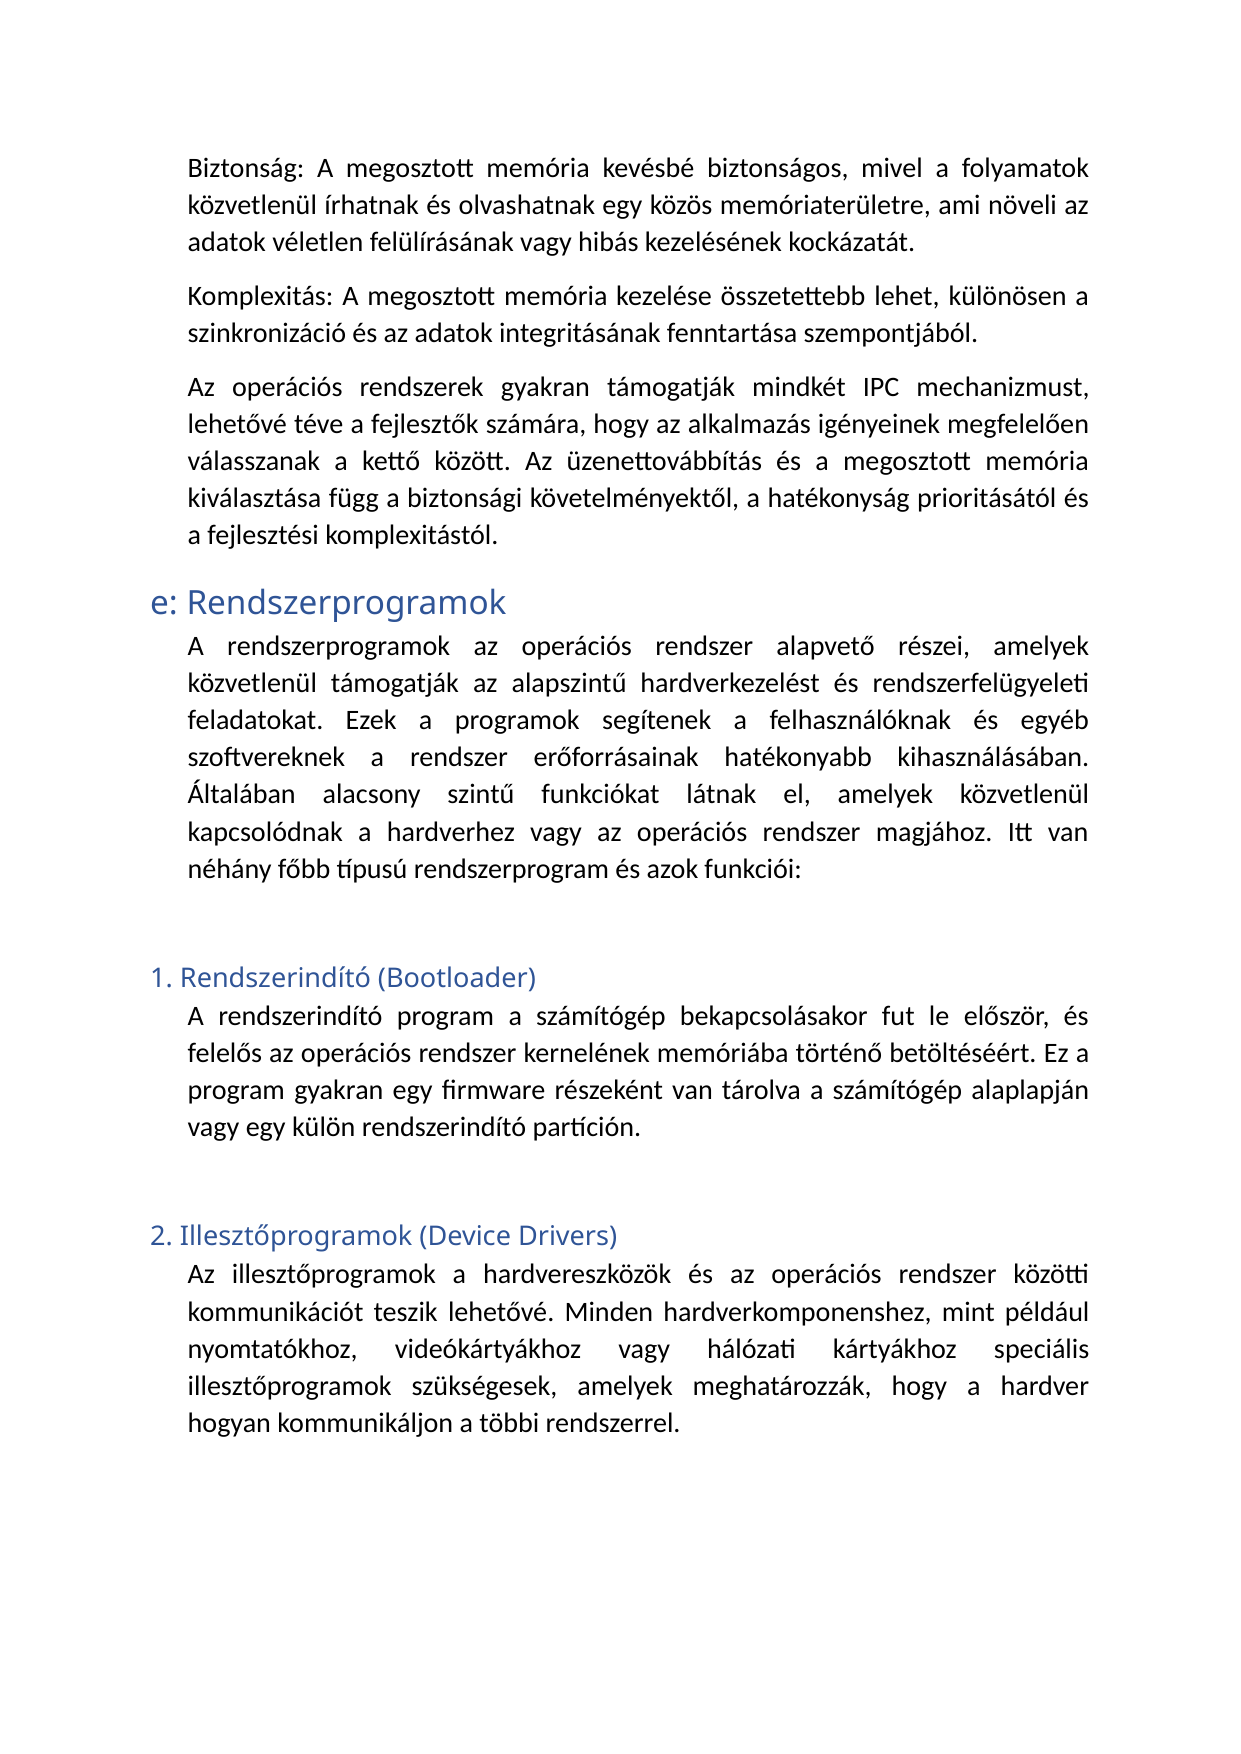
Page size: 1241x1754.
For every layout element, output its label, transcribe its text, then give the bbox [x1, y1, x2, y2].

text Az illesztőprogramok a hardvereszközök és az operációs rendszer közötti kommunikációt teszik lehetővé. Minden hardverkomponenshez, mint például nyomtatókhoz, videókártyákhoz vagy hálózati kártyákhoz speciális illesztőprogramok szükségesek, amelyek meghatározzák, hogy a hardver hogyan kommunikáljon a többi rendszerrel. [187, 1256, 1090, 1439]
subtitle e: Rendszerprogramok [150, 579, 1090, 624]
subtitle 2. Illesztőprogramok (Device Drivers) [150, 1217, 1090, 1253]
subtitle 1. Rendszerindító (Bootloader) [150, 958, 1090, 995]
text A rendszerprogramok az operációs rendszer alapvető részei, amelyek közvetlenül támogatják az alapszintű hardverkezelést és rendszerfelügyeleti feladatokat. Ezek a programok segítenek a felhasználóknak és egyéb szoftvereknek a rendszer erőforrásainak hatékonyabb kihasználásában. Általában alacsony szintű funkciókat látnak el, amelyek közvetlenül kapcsolódnak a hardverhez vagy az operációs rendszer magjához. Itt van néhány főbb típusú rendszerprogram és azok funkciói: [187, 628, 1090, 885]
text Az operációs rendszerek gyakran támogatják mindkét IPC mechanizmust, lehetővé téve a fejlesztők számára, hogy az alkalmazás igényeinek megfelelően válasszanak a kettő között. Az üzenettovábbítás és a megosztott memória kiválasztása függ a biztonsági követelményektől, a hatékonyság prioritásától és a fejlesztési komplexitástól. [187, 369, 1090, 551]
text Biztonság: A megosztott memória kevésbé biztonságos, mivel a folyamatok közvetlenül írhatnak és olvashatnak egy közös memóriaterületre, ami növeli az adatok véletlen felülírásának vagy hibás kezelésének kockázatát. [187, 150, 1090, 258]
text A rendszerindító program a számítógép bekapcsolásakor fut le először, és felelős az operációs rendszer kernelének memóriába történő betöltéséért. Ez a program gyakran egy firmware részeként van tárolva a számítógép alaplapján vagy egy külön rendszerindító partíción. [187, 998, 1090, 1143]
text Komplexitás: A megosztott memória kezelése összetettebb lehet, különösen a szinkronizáció és az adatok integritásának fenntartása szempontjából. [187, 278, 1090, 349]
